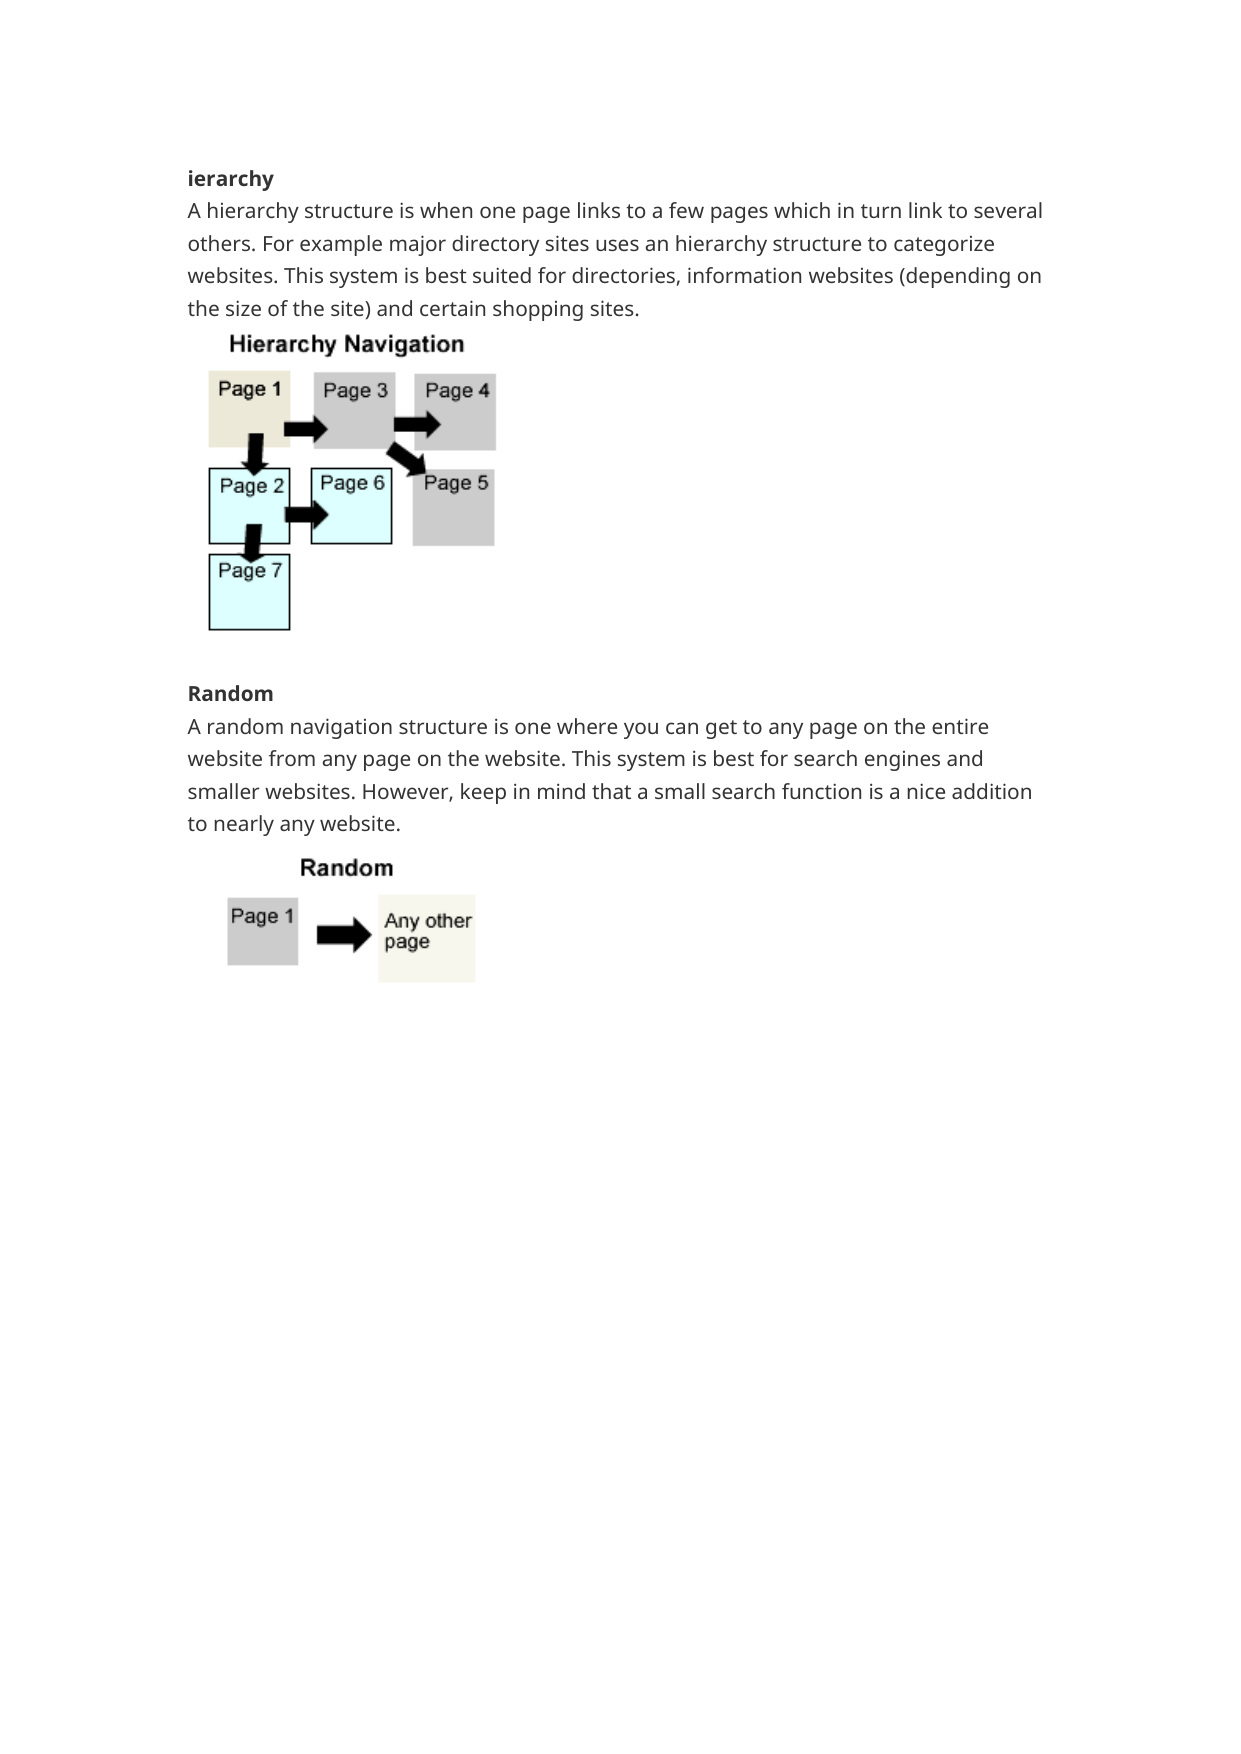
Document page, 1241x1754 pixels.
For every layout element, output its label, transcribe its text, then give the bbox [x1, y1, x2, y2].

text Random A random navigation structure is one where you can get to any page on the entire website from any page on the website. This system is best for search engines and smaller websites. However, keep in mind that a small search function is a nice addition to nearly any website. [187, 678, 1053, 840]
picture [187, 840, 501, 997]
text ierarchy A hierarchy structure is when one page links to a few pages which in turn link to several others. For example major directory sites uses an hierarchy structure to categorize websites. This system is best suited for directories, information websites (depending on the size of the site) and certain shopping sites. [187, 162, 1053, 324]
picture [187, 324, 501, 637]
